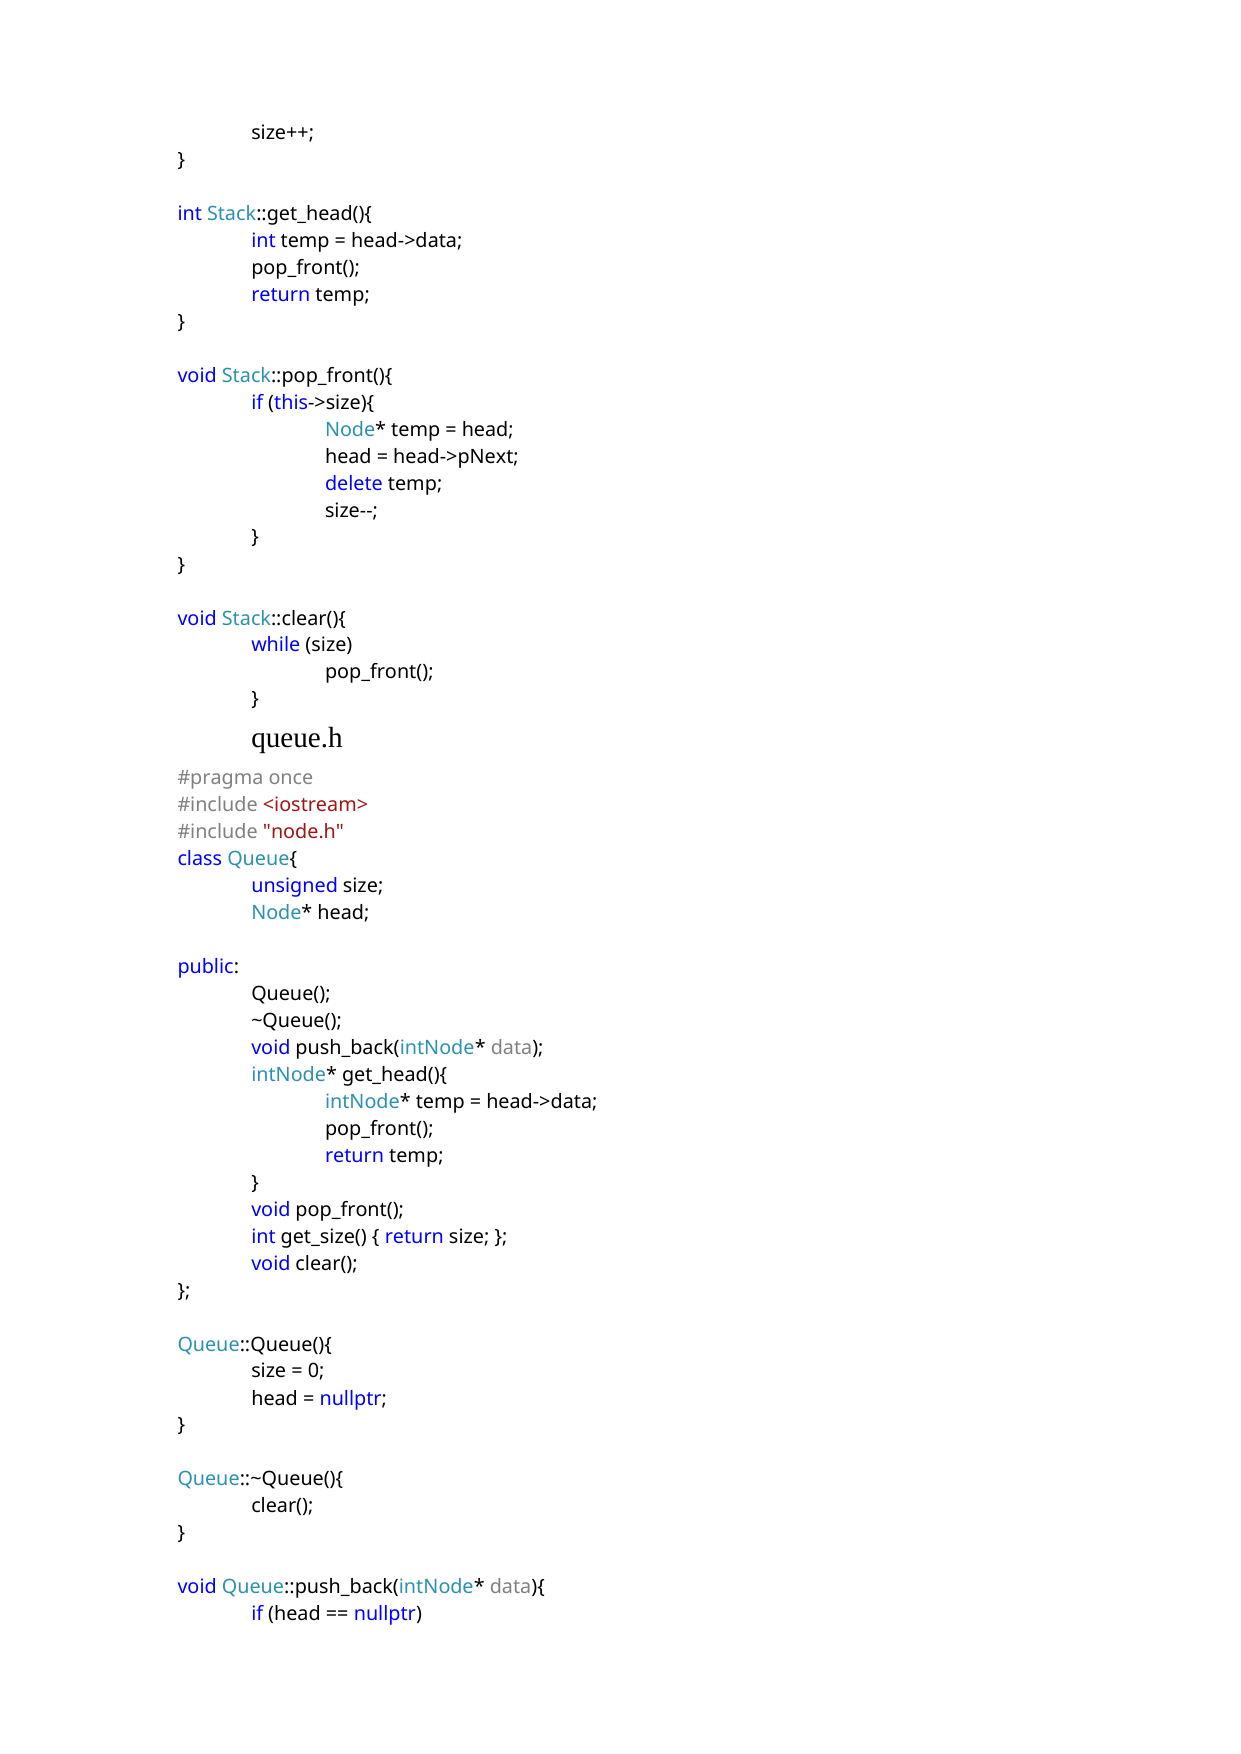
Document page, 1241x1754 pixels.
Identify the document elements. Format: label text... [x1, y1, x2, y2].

text if (head == nullptr) [177, 1599, 1152, 1627]
text #include <iostream> [177, 790, 1152, 817]
text Queue::~Queue(){ [177, 1465, 1152, 1492]
text void Stack::pop_front(){ [177, 361, 1152, 388]
text void Queue::push_back(intNode* data){ [177, 1573, 1152, 1599]
text if (this->size){ [177, 388, 1152, 415]
text void pop_front(); [177, 1195, 1152, 1222]
text } [177, 1411, 1152, 1438]
text size++; [177, 118, 1152, 145]
text head = head->pNext; [177, 442, 1152, 469]
text size = 0; [177, 1357, 1152, 1384]
text } [177, 307, 1152, 334]
text } [177, 1519, 1152, 1546]
text } [177, 685, 1152, 712]
text pop_front(); [177, 1114, 1152, 1141]
text }; [177, 1276, 1152, 1303]
text } [177, 523, 1152, 550]
text } [177, 1168, 1152, 1195]
text } [177, 145, 1152, 172]
text size--; [177, 496, 1152, 523]
text clear(); [177, 1492, 1152, 1519]
text Queue::Queue(){ [177, 1330, 1152, 1357]
text class Queue{ [177, 844, 1152, 871]
text void clear(); [177, 1249, 1152, 1276]
text int temp = head->data; [177, 226, 1152, 253]
text return temp; [177, 1141, 1152, 1168]
text int get_size() { return size; }; [177, 1222, 1152, 1249]
text Queue(); [177, 979, 1152, 1006]
text ~Queue(); [177, 1006, 1152, 1033]
text head = nullptr; [177, 1384, 1152, 1411]
text intNode* get_head(){ [177, 1060, 1152, 1087]
text return temp; [177, 280, 1152, 307]
text pop_front(); [177, 658, 1152, 685]
text intNode* temp = head->data; [177, 1087, 1152, 1114]
text pop_front(); [177, 253, 1152, 280]
text void push_back(intNode* data); [177, 1033, 1152, 1060]
text queue.h [177, 720, 1152, 753]
text int Stack::get_head(){ [177, 199, 1152, 226]
text #include "node.h" [177, 817, 1152, 844]
text void Stack::clear(){ [177, 604, 1152, 631]
text public: [177, 952, 1152, 979]
text } [177, 550, 1152, 577]
text Node* head; [177, 898, 1152, 925]
text Node* temp = head; [177, 415, 1152, 442]
text unsigned size; [177, 871, 1152, 898]
text #pragma once [177, 763, 1152, 790]
text delete temp; [177, 469, 1152, 496]
text while (size) [177, 631, 1152, 658]
